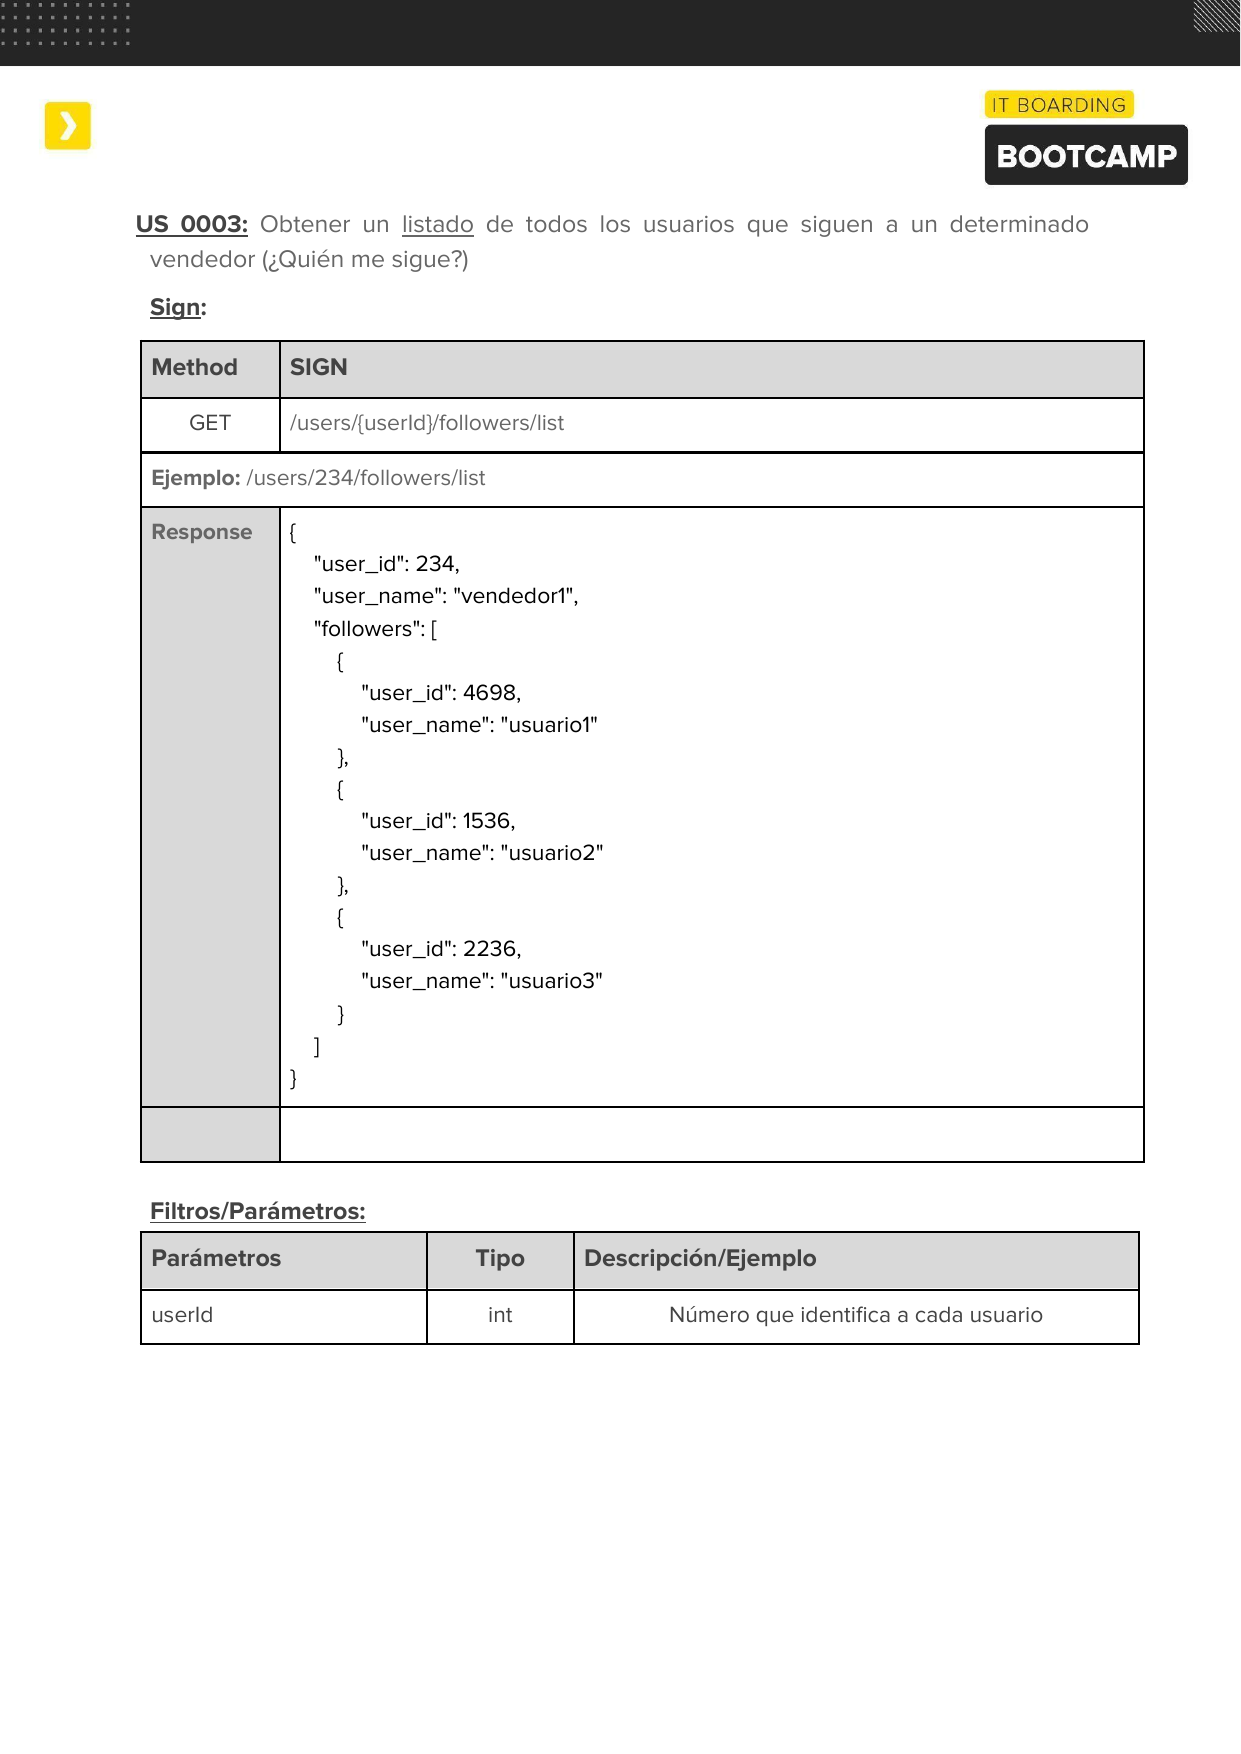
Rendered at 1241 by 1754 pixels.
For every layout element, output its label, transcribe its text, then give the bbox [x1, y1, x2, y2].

table_cell Ejemplo: /users/234/followers/list [142, 454, 1143, 506]
table_header SIGN [281, 342, 1143, 397]
table_cell /users/{userId}/followers/list [281, 399, 1143, 451]
table_cell GET [142, 399, 279, 451]
table_cell Número que identifica a cada usuario [575, 1291, 1138, 1343]
table_cell [281, 1108, 1143, 1161]
table_cell { "user_id": 234, "user_name": "vendedor1", "followers": [ { "user_id": 4698, "user_name": "usuario1" }, { "user_id": 1536, "user_name": "usuario2" }, { "user_id": 2236, "user_name": "usuario3" } ] } [281, 508, 1143, 1106]
table_cell userId [142, 1291, 426, 1343]
table_cell Response [142, 508, 279, 1106]
text US 0003: Obtener un listado de todos los usuarios que siguen a un determinado vendedor (¿Quién me sigue?) [135, 150, 1090, 275]
table_header Tipo [428, 1233, 573, 1288]
text Filtros/Parámetros: [150, 1196, 1090, 1227]
table_header Parámetros [142, 1233, 426, 1288]
table_cell int [428, 1291, 573, 1343]
text Sign: [150, 292, 1090, 323]
picture [0, 0, 1241, 206]
table_cell [142, 1108, 279, 1161]
table_header Descripción/Ejemplo [575, 1233, 1138, 1288]
table_header Method [142, 342, 279, 397]
